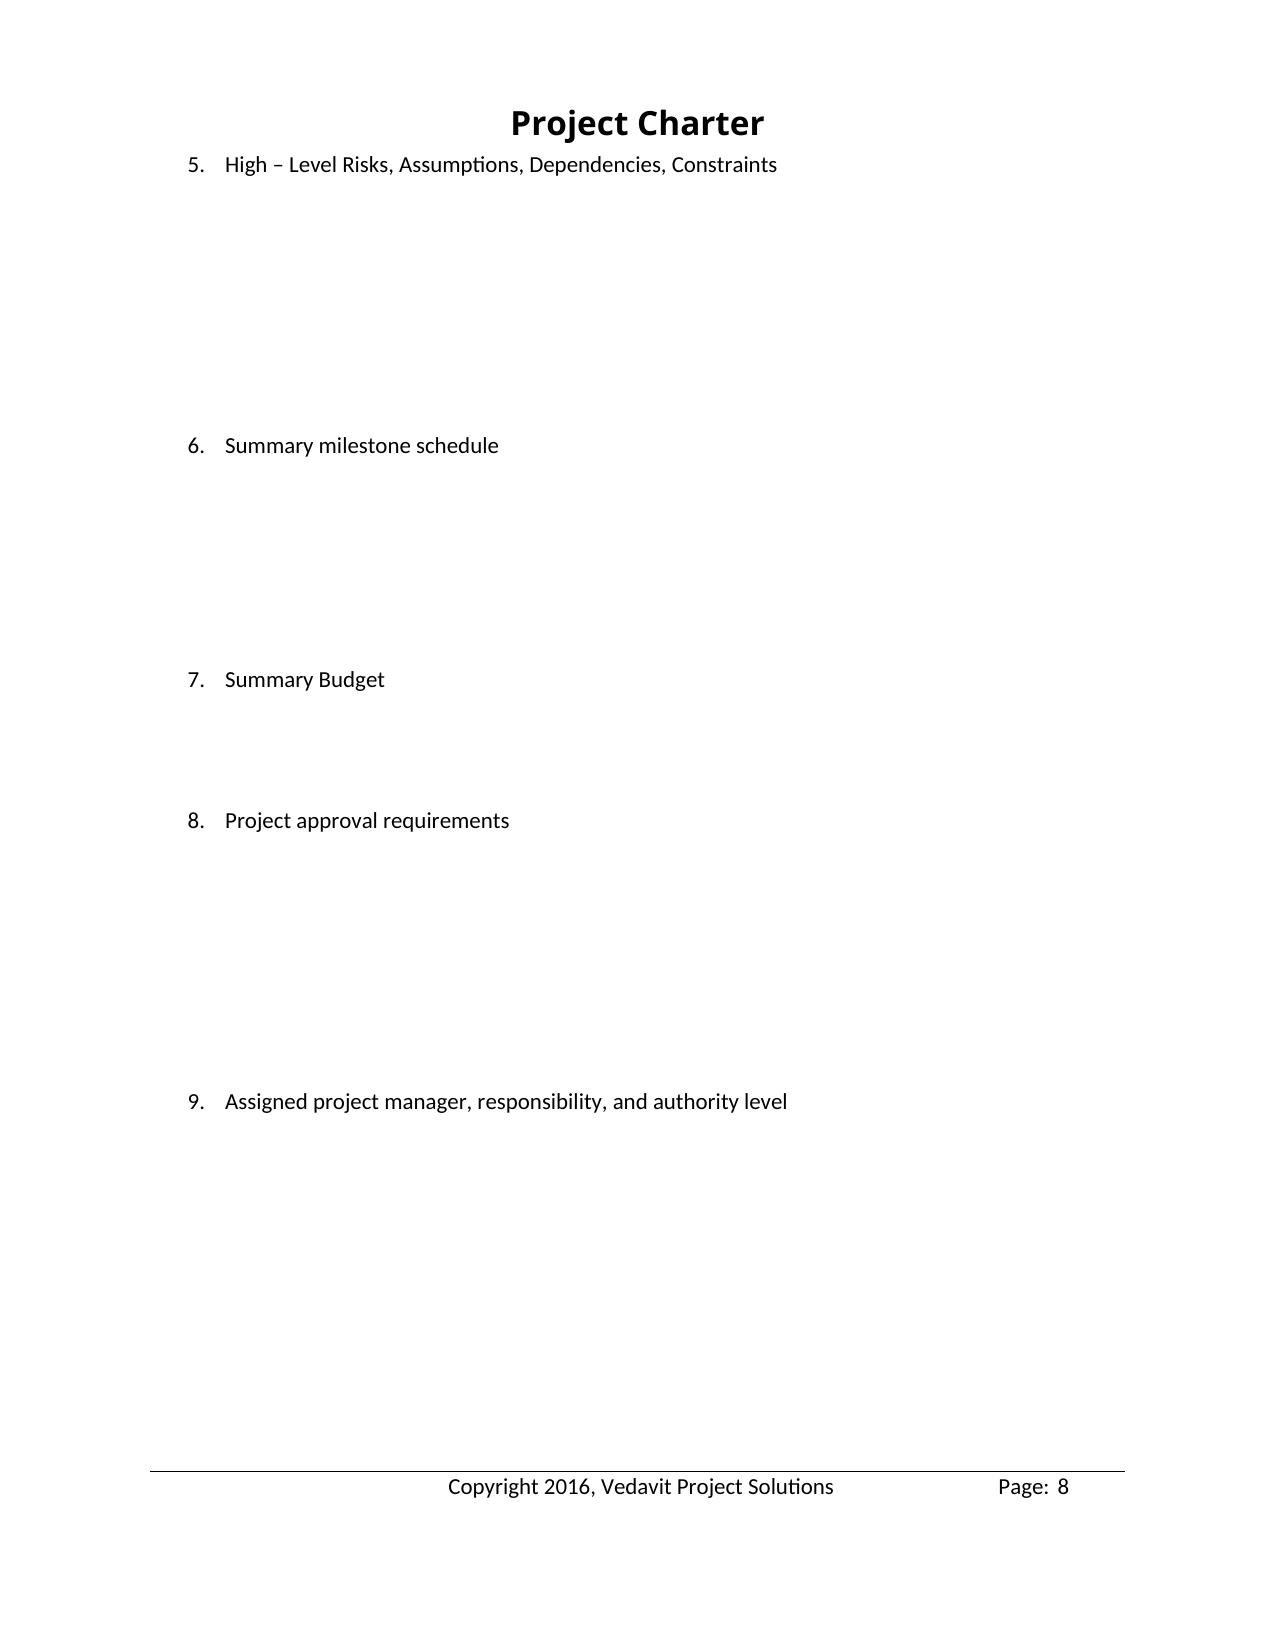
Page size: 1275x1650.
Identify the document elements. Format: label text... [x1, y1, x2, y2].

list High – Level Risks, Assumptions, Dependencies, Constraints [187, 150, 1125, 178]
list Assigned project manager, responsibility, and authority level [187, 1087, 1125, 1116]
list Summary Budget [187, 666, 1125, 694]
list Project approval requirements [187, 806, 1125, 834]
list Summary milestone schedule [187, 431, 1125, 459]
